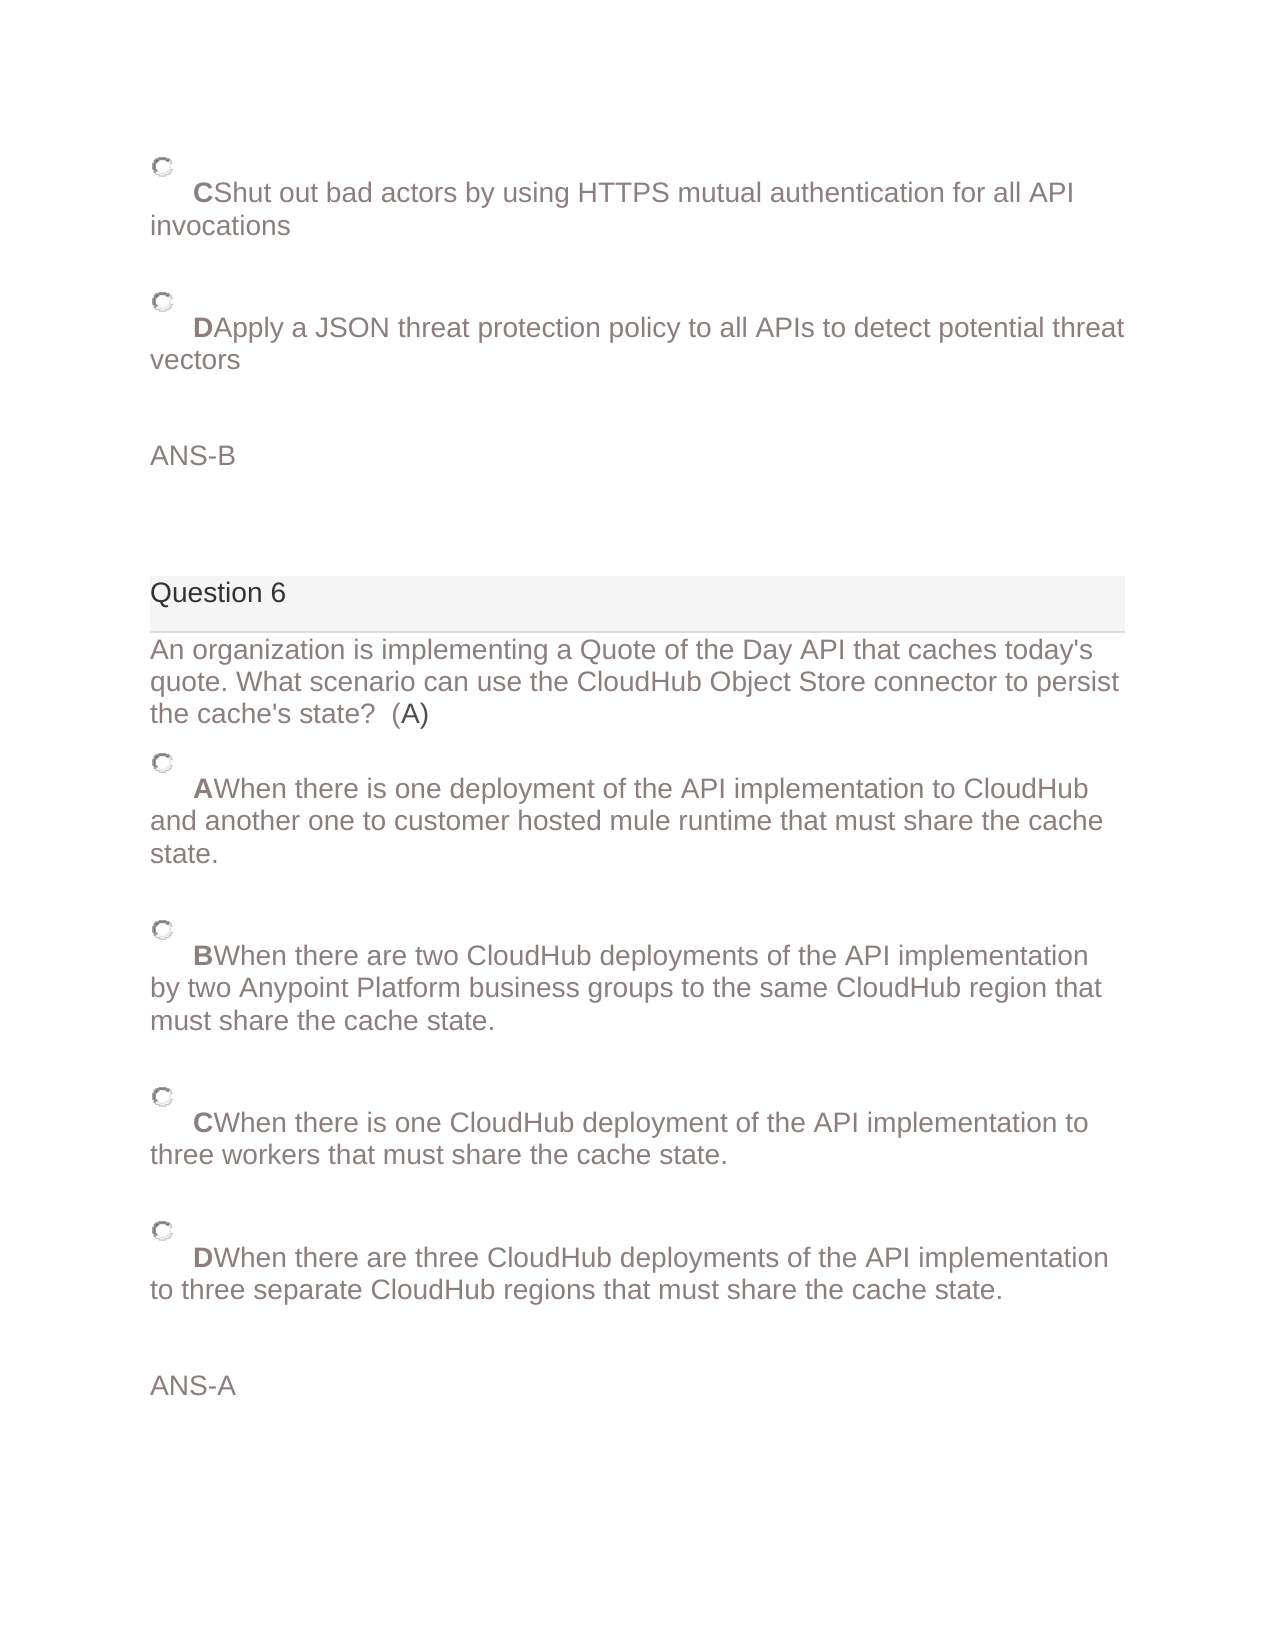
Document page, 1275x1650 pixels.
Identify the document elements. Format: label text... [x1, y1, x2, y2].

text BWhen there are two CloudHub deployments of the API implementation by two Anypoint Platform business groups to the same CloudHub region that must share the cache state. [150, 913, 1125, 1064]
text CWhen there is one CloudHub deployment of the API implementation to three workers that must share the cache state. [150, 1080, 1125, 1199]
text An organization is implementing a Quote of the Day API that caches today's quote. What scenario can use the CloudHub Object Store connector to persist the cache's state? (A) [150, 633, 1125, 730]
text Question 6 [150, 576, 1125, 631]
text DApply a JSON threat protection policy to all APIs to detect potential threat vectors [150, 285, 1125, 376]
text DWhen there are three CloudHub deployments of the API implementation to three separate CloudHub regions that must share the cache state. [150, 1214, 1125, 1305]
text ANS-B [150, 439, 1125, 500]
text ANS-A [150, 1369, 1125, 1429]
text AWhen there is one deployment of the API implementation to CloudHub and another one to customer hosted mule runtime that must share the cache state. [150, 746, 1125, 897]
text CShut out bad actors by using HTTPS mutual authentication for all API invocations [150, 150, 1125, 269]
